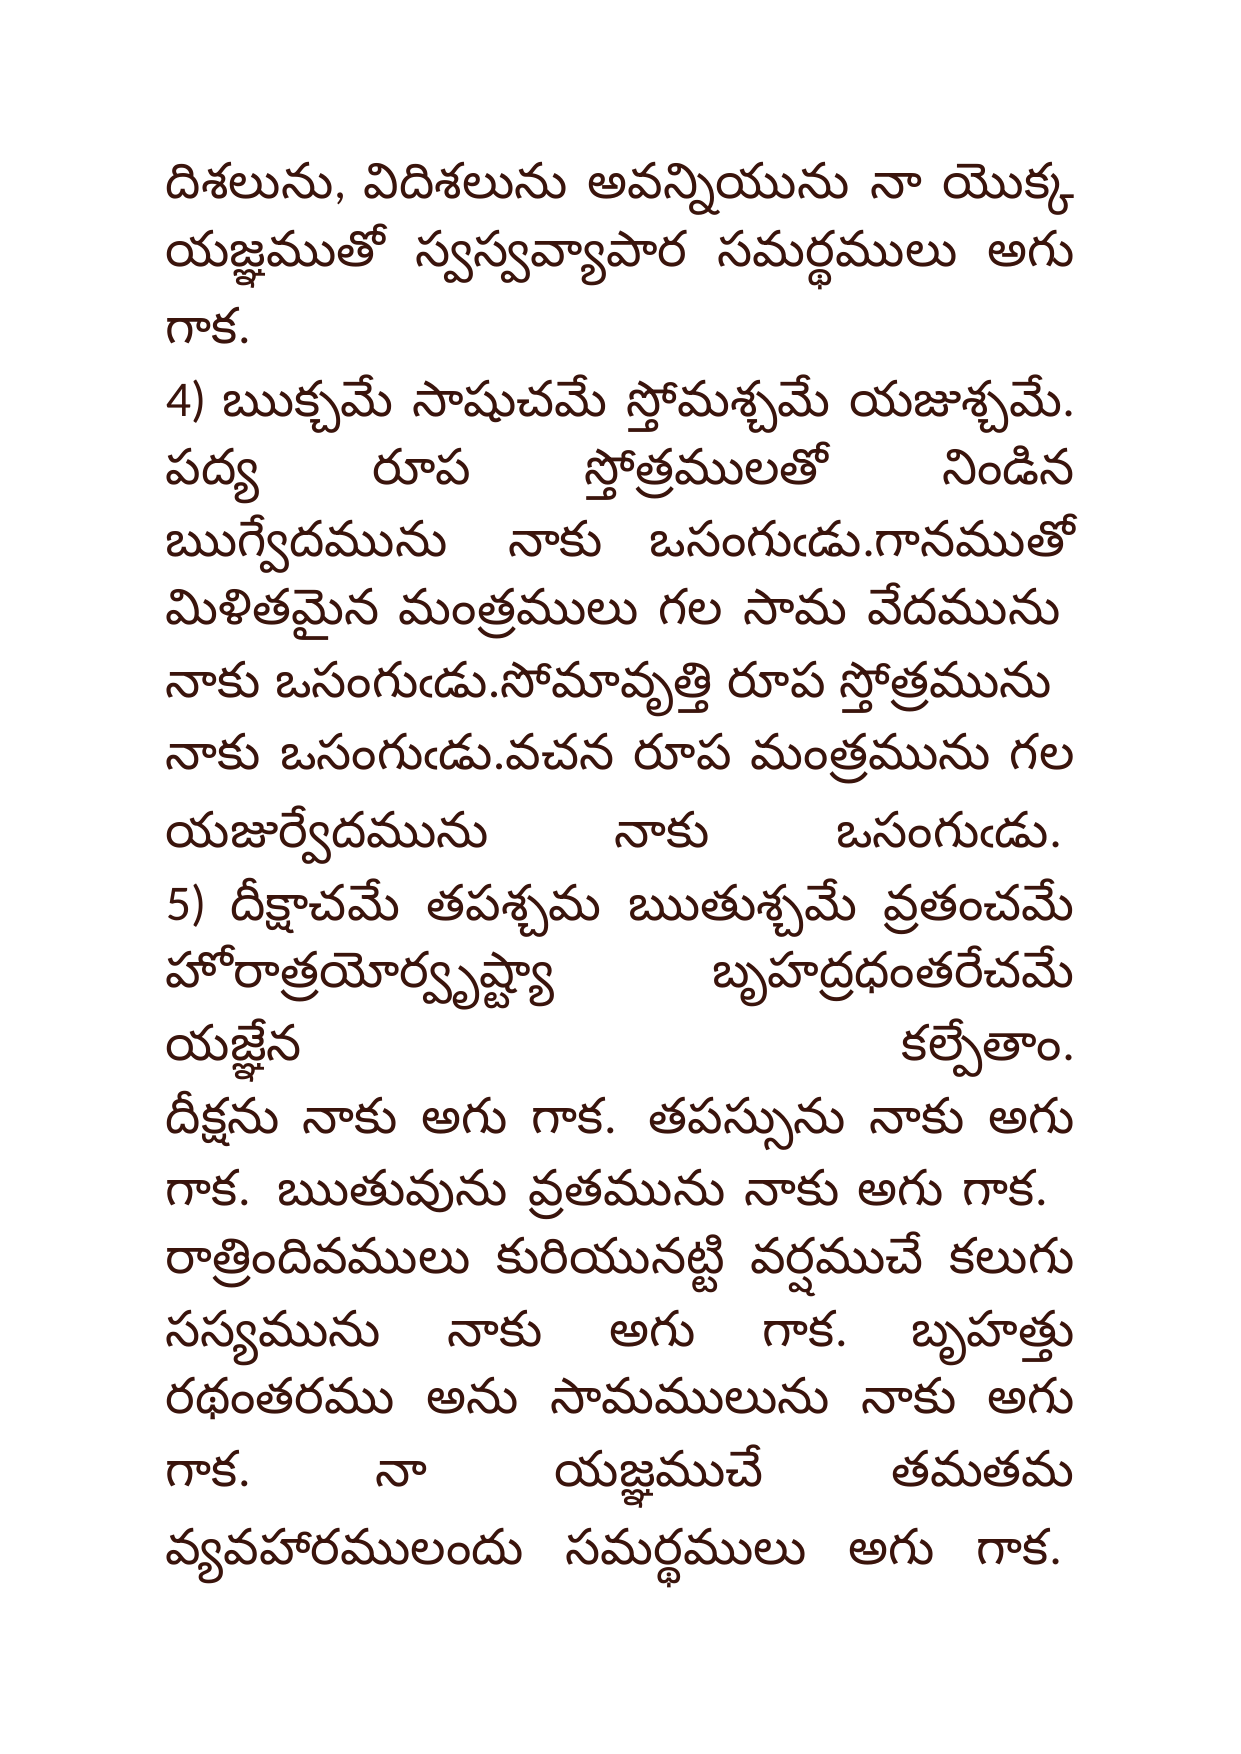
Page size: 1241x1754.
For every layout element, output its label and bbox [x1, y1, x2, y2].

text [166, 150, 1074, 1588]
